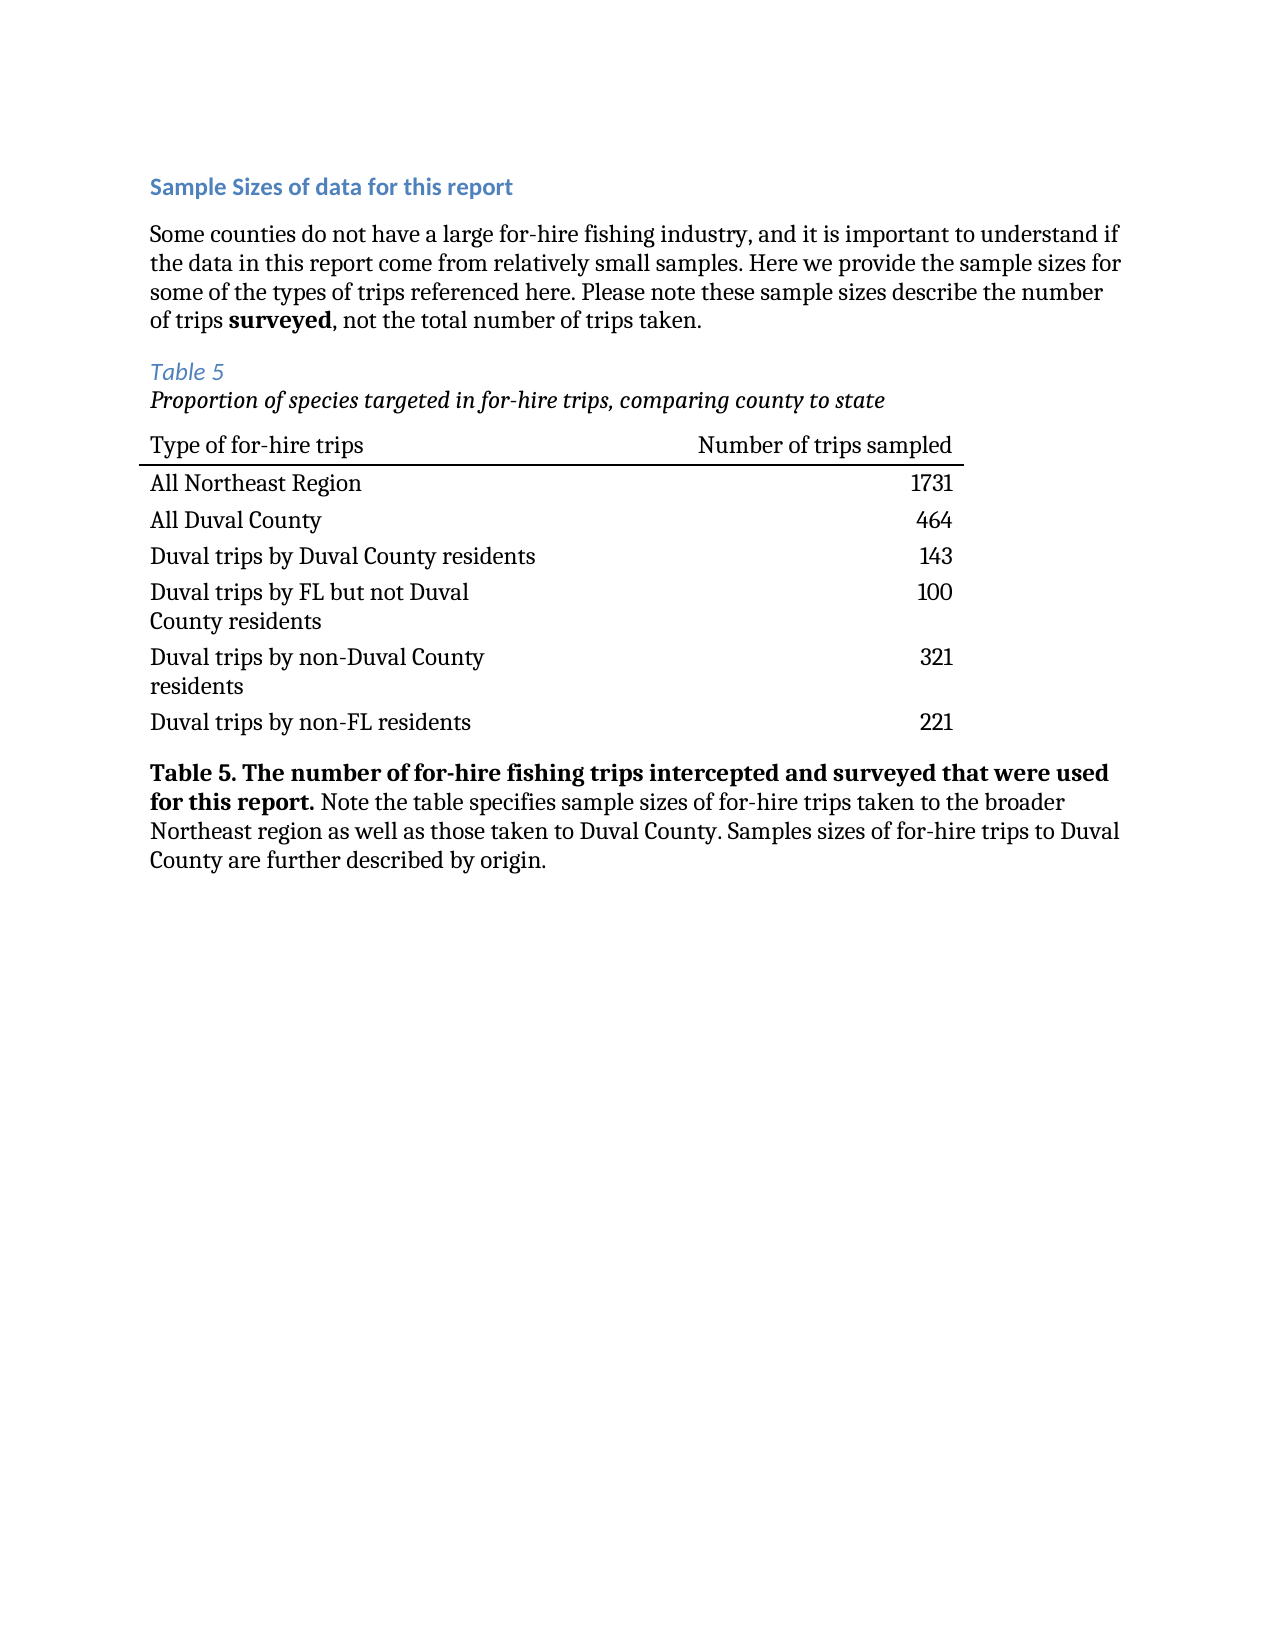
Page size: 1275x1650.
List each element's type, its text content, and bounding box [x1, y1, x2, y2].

text Table 5. The number of for-hire fishing trips intercepted and surveyed that were used for this report. Note the table specifies sample sizes of for-hire trips taken to the broader Northeast region as well as those taken to Duval County. Samples sizes of for-hire trips to Duval County are further described by origin. [150, 759, 1125, 874]
table_cell Duval trips by FL but not Duval County residents [139, 574, 551, 639]
table_header Type of for-hire trips [139, 428, 551, 464]
text Proportion of species targeted in for-hire trips, comparing county to state [150, 386, 1125, 415]
table_cell 321 [551, 639, 964, 704]
subtitle Sample Sizes of data for this report [150, 171, 1125, 201]
table_cell All Northeast Region [139, 466, 551, 502]
table_cell Duval trips by non-FL residents [139, 704, 551, 741]
table_cell 464 [551, 502, 964, 538]
table_cell 221 [551, 704, 964, 741]
text Some counties do not have a large for-hire fishing industry, and it is important to understand if the data in this report come from relatively small samples. Here we provide the sample sizes for some of the types of trips referenced here. Please note these sample sizes describe the number of trips surveyed, not the total number of trips taken. [150, 220, 1125, 335]
table_cell 1731 [551, 466, 964, 502]
table_cell Duval trips by non-Duval County residents [139, 639, 551, 704]
table_header Number of trips sampled [551, 428, 964, 464]
table_cell All Duval County [139, 502, 551, 538]
subtitle Table 5 [150, 356, 1125, 386]
table_cell 100 [551, 574, 964, 639]
table_cell Duval trips by Duval County residents [139, 538, 551, 574]
table_cell 143 [551, 538, 964, 574]
